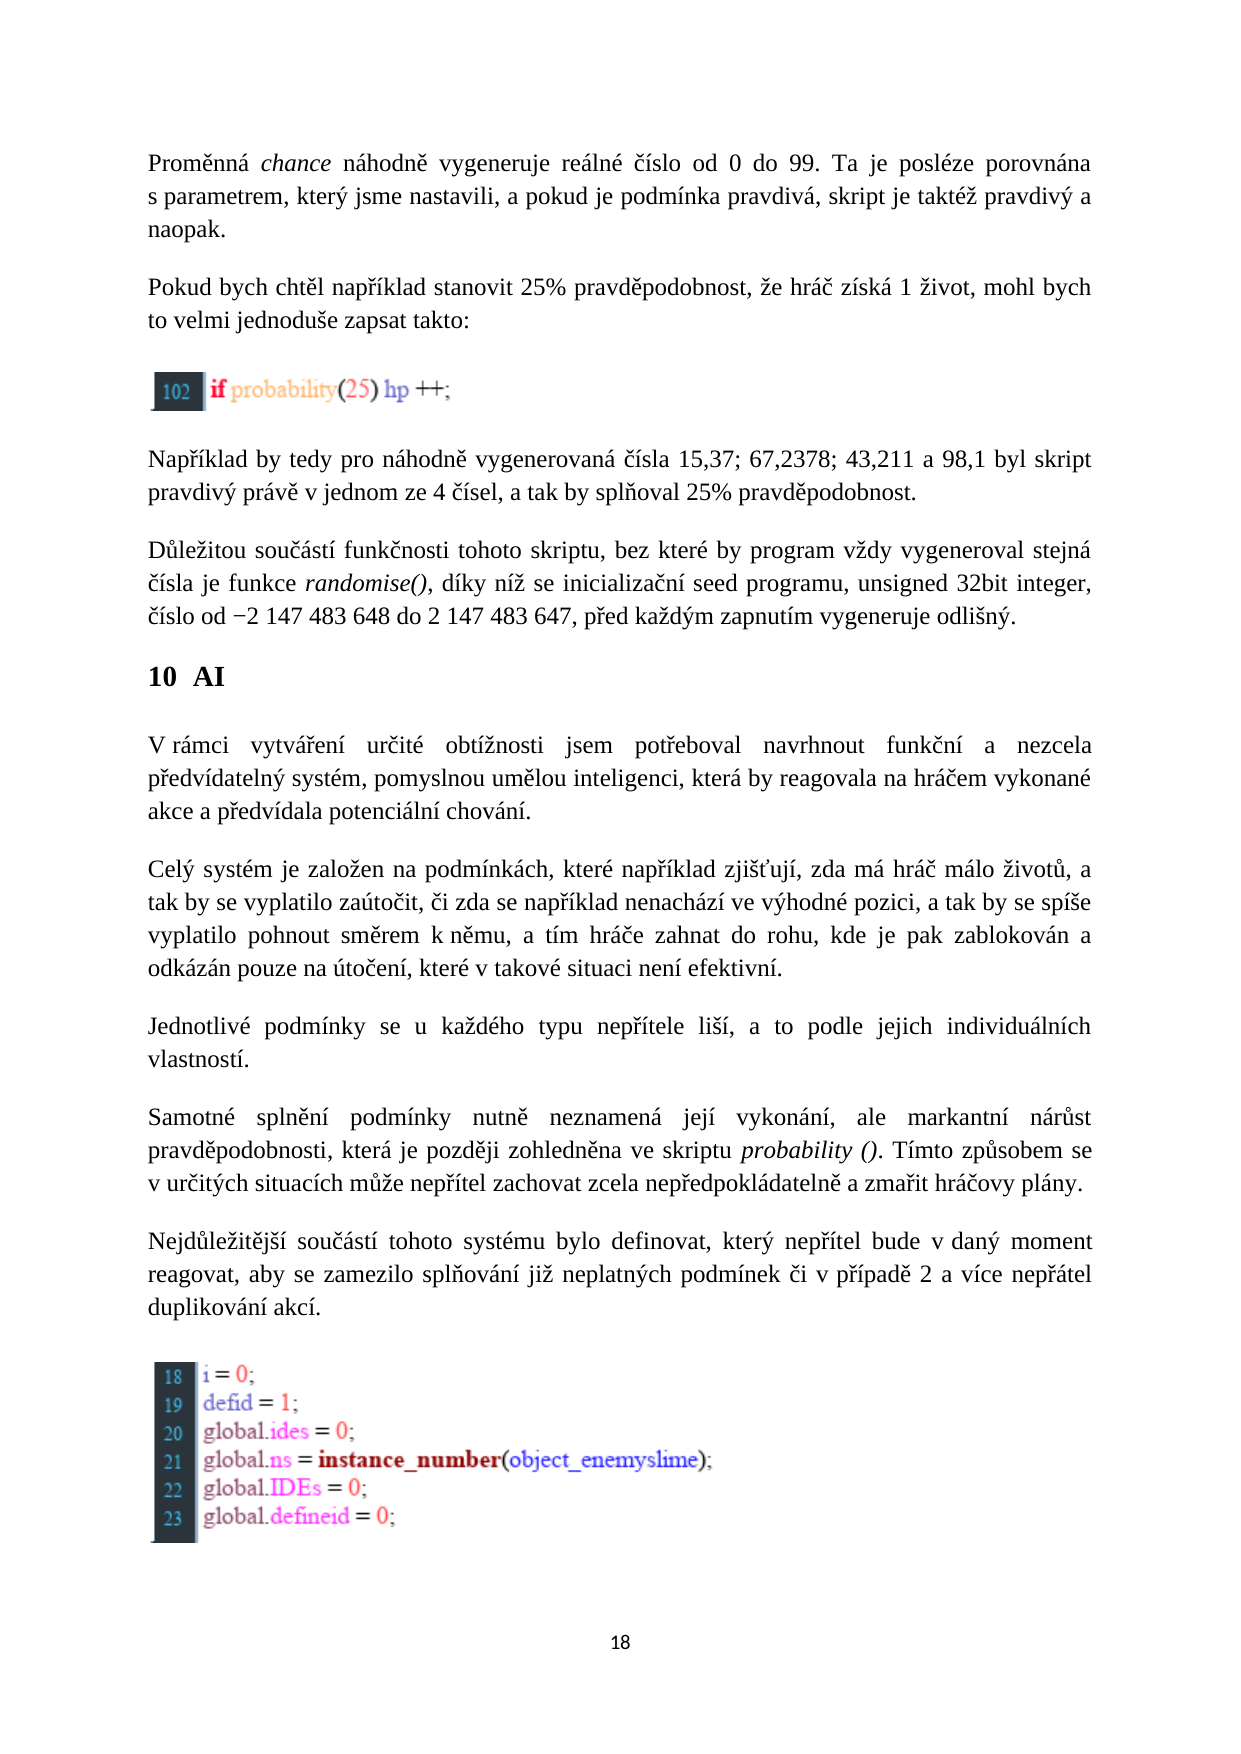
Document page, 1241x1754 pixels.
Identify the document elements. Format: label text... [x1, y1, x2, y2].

text Jednotlivé podmínky se u každého typu nepřítele liší, a to podle jejich individuálních vlastností. [148, 1011, 1092, 1073]
text Samotné splnění podmínky nutně neznamená její vykonání, ale markantní nárůst pravděpodobnosti, která je později zohledněna ve skriptu probability (). Tímto způsobem se v určitých situacích může nepřítel zachovat zcela nepředpokládatelně a zmařit hráčovy plány. [148, 1102, 1092, 1197]
text V rámci vytváření určité obtížnosti jsem potřeboval navrhnout funkční a nezcela předvídatelný systém, pomyslnou umělou inteligenci, která by reagovala na hráčem vykonané akce a předvídala potenciální chování. [148, 730, 1092, 824]
subtitle AI [148, 659, 1092, 692]
text Celý systém je založen na podmínkách, které například zjišťují, zda má hráč málo životů, a tak by se vyplatilo zaútočit, či zda se například nenachází ve výhodné pozici, a tak by se spíše vyplatilo pohnout směrem k němu, a tím hráče zahnat do rohu, kde je pak zablokován a odkázán pouze na útočení, které v takové situaci není efektivní. [148, 854, 1092, 982]
text Důležitou součástí funkčnosti tohoto skriptu, bez které by program vždy vygeneroval stejná čísla je funkce randomise(), díky níž se inicializační seed programu, unsigned 32bit integer, číslo od −2 147 483 648 do 2 147 483 647, před každým zapnutím vygeneruje odlišný. [148, 535, 1092, 629]
picture [150, 1362, 714, 1543]
text Nejdůležitější součástí tohoto systému bylo definovat, který nepřítel bude v daný moment reagovat, aby se zamezilo splňování již neplatných podmínek či v případě 2 a více nepřátel duplikování akcí. [148, 1226, 1092, 1321]
picture [150, 372, 452, 411]
text Například by tedy pro náhodně vygenerovaná čísla 15,37; 67,2378; 43,211 a 98,1 byl skript pravdivý právě v jednom ze 4 čísel, a tak by splňoval 25% pravděpodobnost. [148, 363, 1092, 505]
text Pokud bych chtěl například stanovit 25% pravděpodobnost, že hráč získá 1 život, mohl bych to velmi jednoduše zapsat takto: [148, 272, 1092, 333]
text Proměnná chance náhodně vygeneruje reálné číslo od 0 do 99. Ta je posléze porovnána s parametrem, který jsme nastavili, a pokud je podmínka pravdivá, skript je taktéž pravdivý a naopak. [148, 148, 1092, 242]
